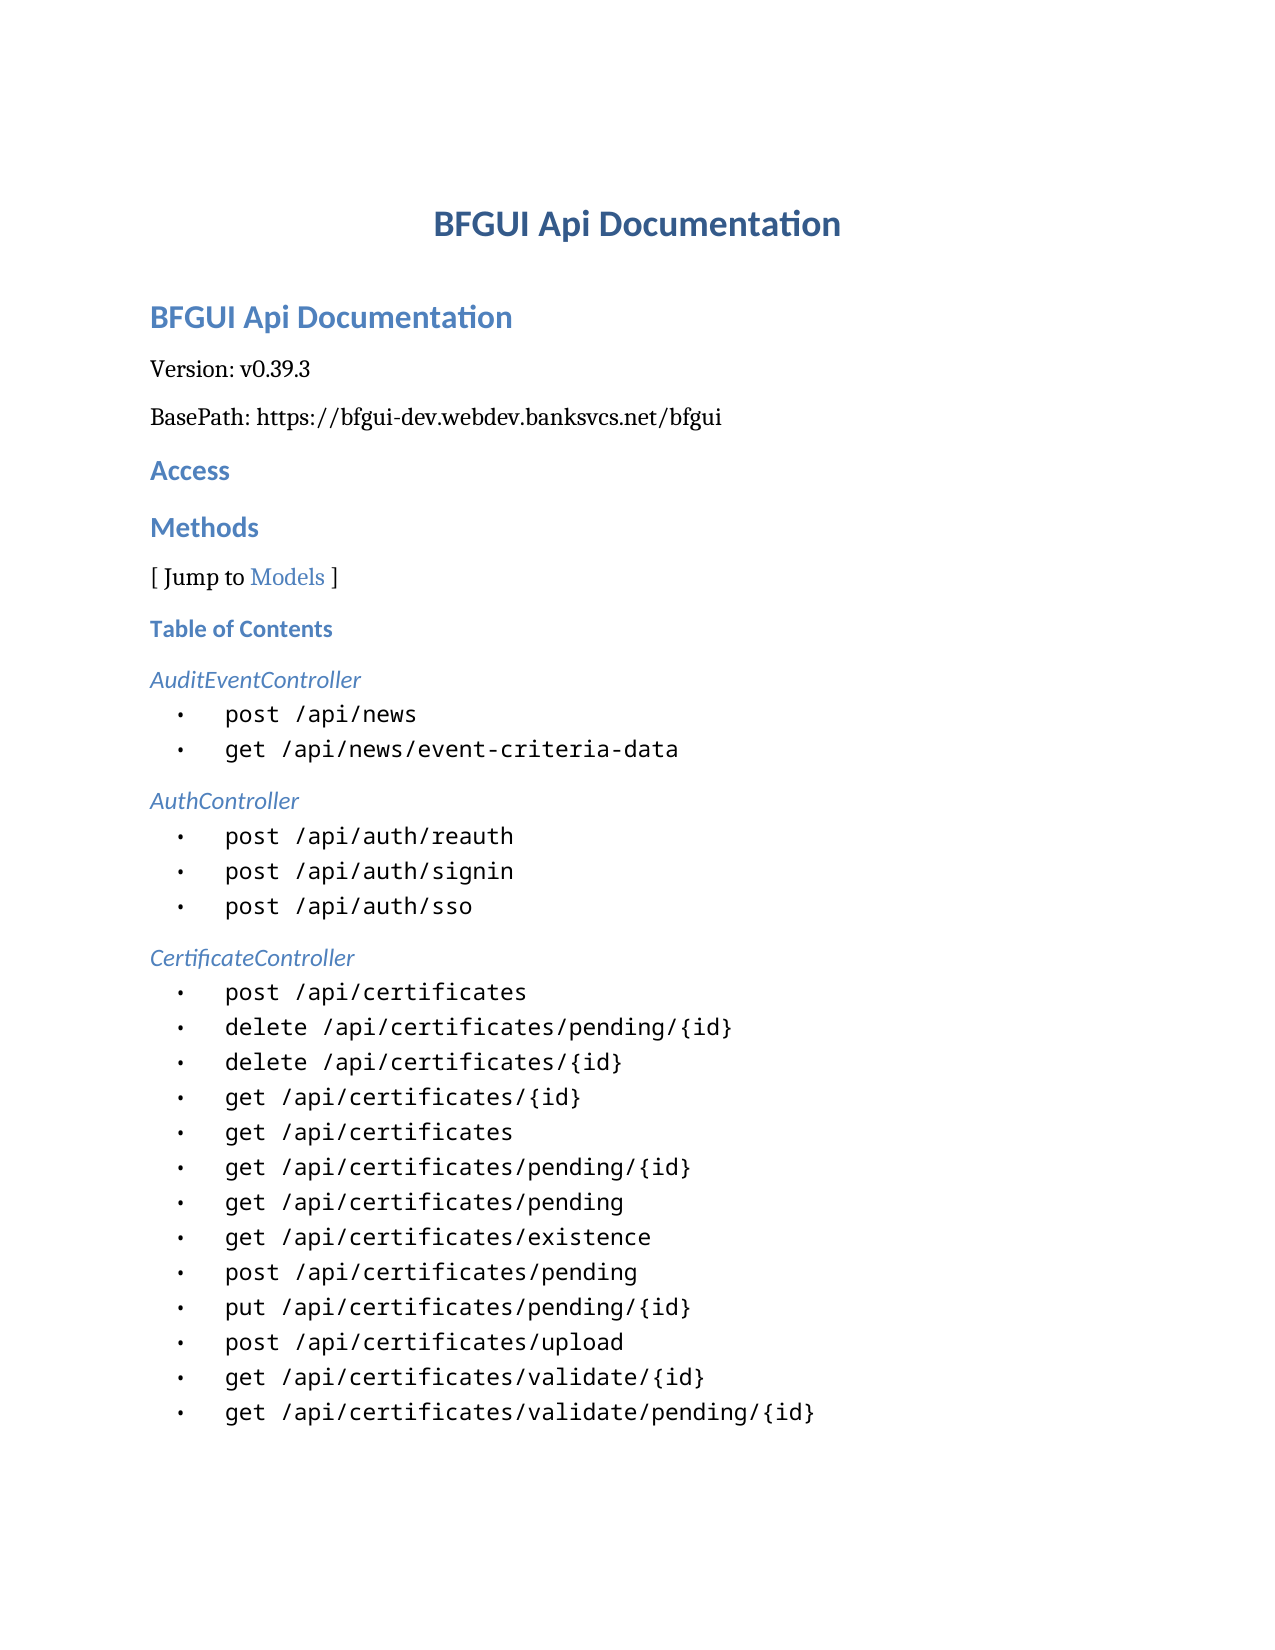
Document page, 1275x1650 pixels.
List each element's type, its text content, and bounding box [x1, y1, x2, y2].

list post /api/certificates/pending [175, 1256, 1125, 1287]
list post /api/news [175, 698, 1125, 730]
list delete /api/certificates/pending/{id} [175, 1011, 1125, 1042]
list get /api/certificates/pending/{id} [175, 1151, 1125, 1182]
subtitle AuditEventController [150, 664, 1125, 695]
list put /api/certificates/pending/{id} [175, 1291, 1125, 1322]
text [ Jump to Models ] [150, 563, 1125, 592]
list post /api/auth/reauth [175, 820, 1125, 851]
subtitle Methods [150, 509, 1125, 544]
list post /api/certificates/upload [175, 1326, 1125, 1357]
list get /api/certificates/{id} [175, 1081, 1125, 1112]
subtitle BFGUI Api Documentation [150, 296, 1125, 337]
list get /api/certificates/pending [175, 1186, 1125, 1217]
list get /api/certificates [175, 1116, 1125, 1147]
list post /api/auth/signin [175, 855, 1125, 886]
title BFGUI Api Documentation [150, 200, 1125, 246]
subtitle Table of Contents [150, 613, 1125, 643]
list post /api/certificates [175, 976, 1125, 1007]
text Version: v0.39.3 [150, 355, 1125, 384]
subtitle Access [150, 452, 1125, 488]
subtitle CertificateController [150, 942, 1125, 972]
text BasePath: https://bfgui-dev.webdev.banksvcs.net/bfgui [150, 403, 1125, 432]
list get /api/certificates/validate/{id} [175, 1361, 1125, 1392]
subtitle AuthController [150, 786, 1125, 816]
list post /api/auth/sso [175, 890, 1125, 921]
list get /api/news/event-criteria-data [175, 733, 1125, 765]
list get /api/certificates/validate/pending/{id} [175, 1396, 1125, 1427]
list get /api/certificates/existence [175, 1221, 1125, 1252]
list delete /api/certificates/{id} [175, 1046, 1125, 1077]
